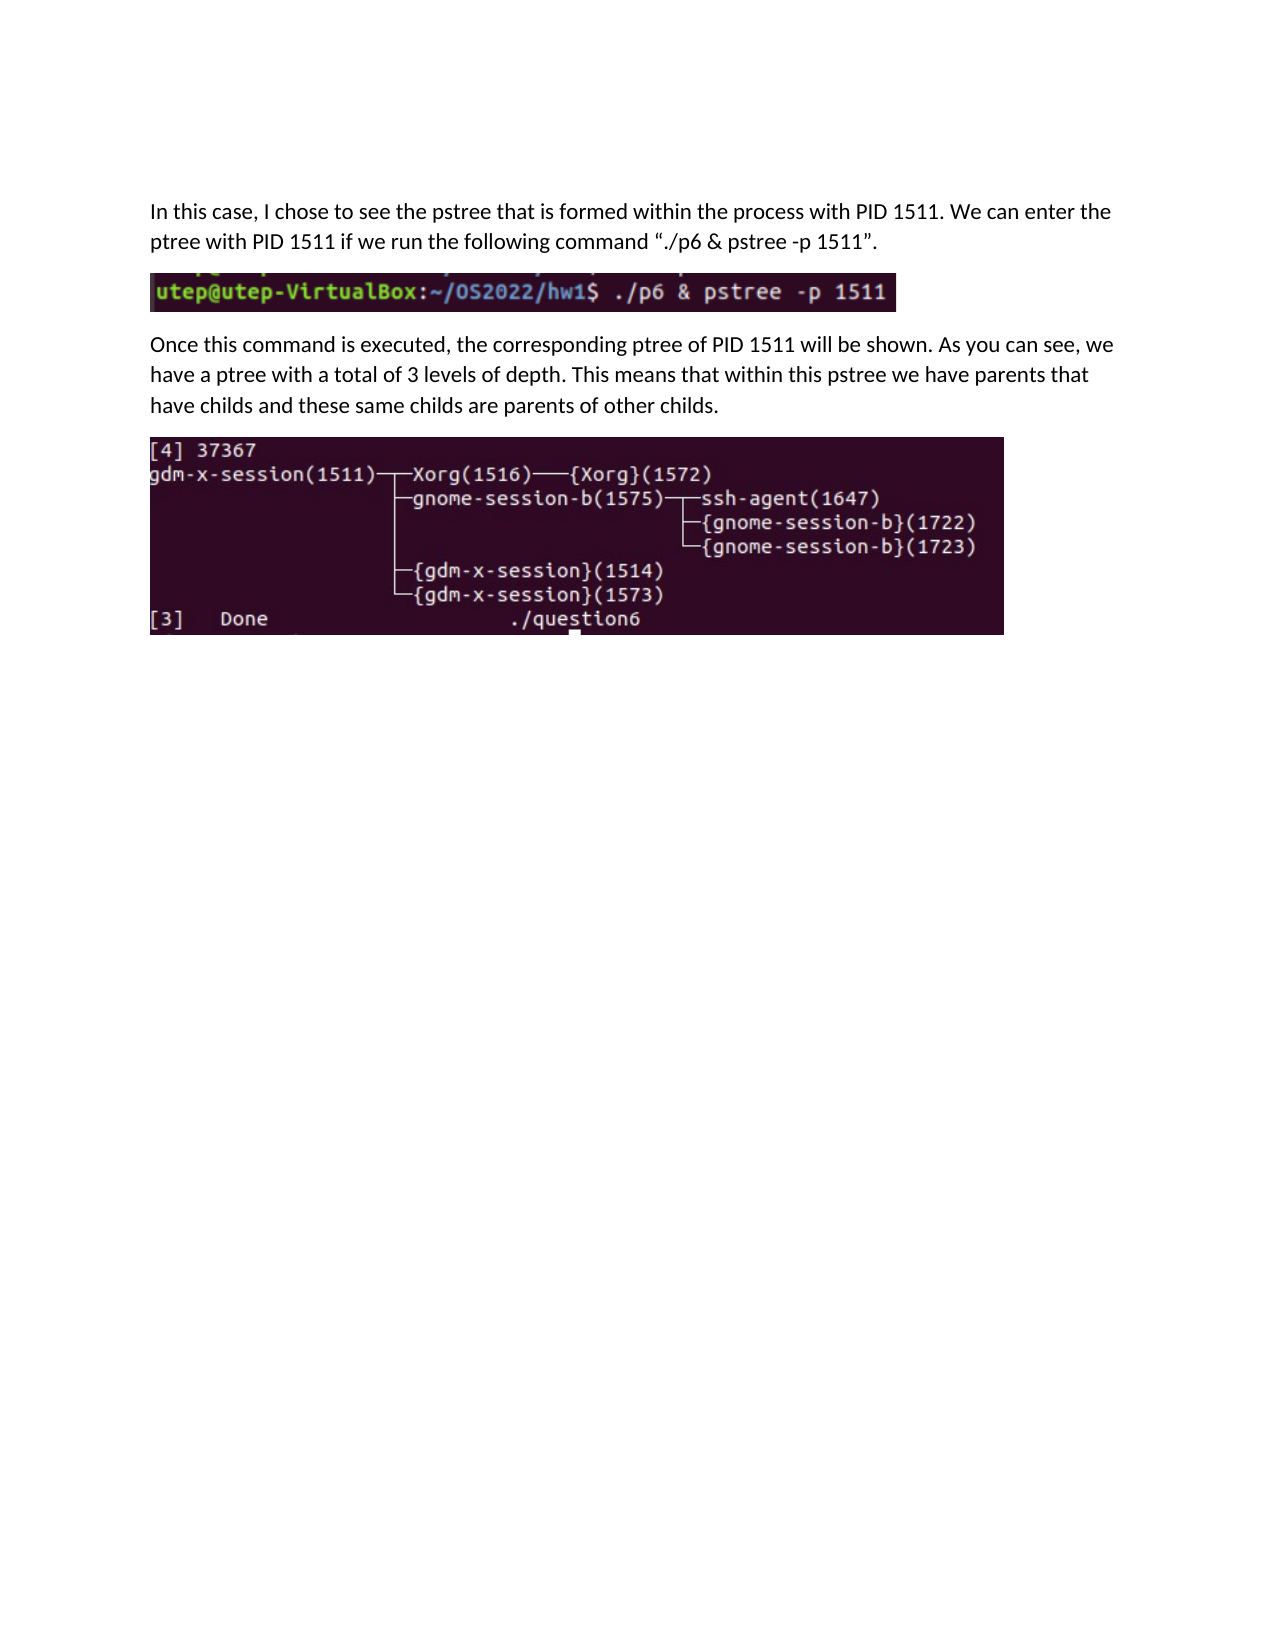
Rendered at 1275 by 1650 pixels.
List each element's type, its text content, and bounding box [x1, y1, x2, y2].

picture [150, 437, 1004, 635]
text Once this command is executed, the corresponding ptree of PID 1511 will be shown. As you can see, we have a ptree with a total of 3 levels of depth. This means that within this pstree we have parents that have childs and these same childs are parents of other childs. [150, 330, 1125, 419]
picture [150, 273, 897, 312]
text In this case, I chose to see the pstree that is formed within the process with PID 1511. We can enter the ptree with PID 1511 if we run the following command “./p6 & pstree -p 1511”. [150, 197, 1125, 255]
